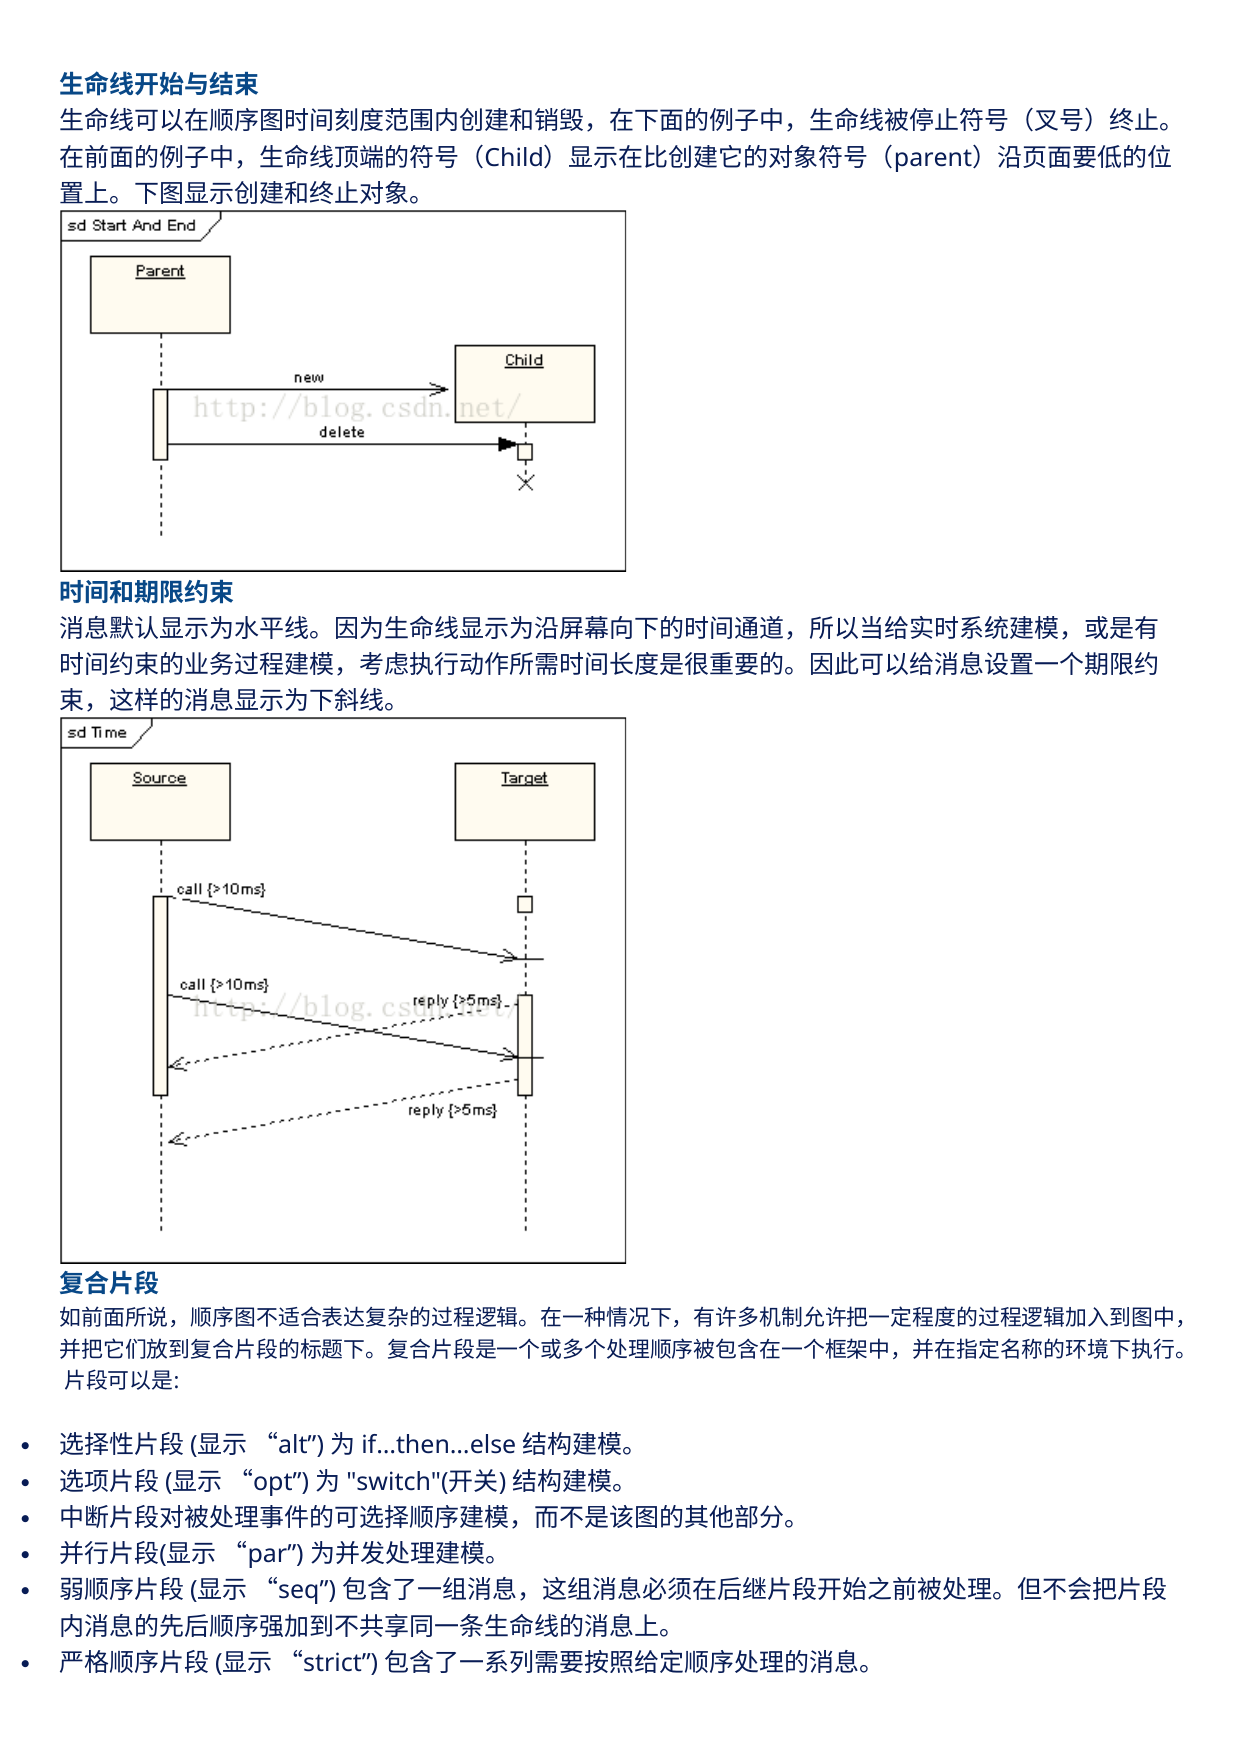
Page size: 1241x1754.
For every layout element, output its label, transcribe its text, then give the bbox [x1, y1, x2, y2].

list 严格顺序片段 (显示 “strict”) 包含了一系列需要按照给定顺序处理的消息。 [22, 1642, 1181, 1679]
picture [59, 209, 627, 572]
list 中断片段对被处理事件的可选择顺序建模，而不是该图的其他部分。 [22, 1497, 1181, 1534]
text 时间和期限约束 消息默认显示为水平线。因为生命线显示为沿屏幕向下的时间通道，所以当给实时系统建模，或是有时间约束的业务过程建模，考虑执行动作所需时间长度是很重要的。因此可以给消息设置一个期限约束，这样的消息显示为下斜线。 [59, 572, 1181, 717]
list 并行片段(显示 “par”) 为并发处理建模。 [22, 1534, 1181, 1570]
text 复合片段 [59, 1264, 1181, 1300]
list 弱顺序片段 (显示 “seq”) 包含了一组消息，这组消息必须在后继片段开始之前被处理。但不会把片段内消息的先后顺序强加到不共享同一条生命线的消息上。 [22, 1570, 1181, 1642]
text 如前面所说，顺序图不适合表达复杂的过程逻辑。在一种情况下，有许多机制允许把一定程度的过程逻辑加入到图中，并把它们放到复合片段的标题下。复合片段是一个或多个处理顺序被包含在一个框架中，并在指定名称的环境下执行。 片段可以是: [59, 1363, 1181, 1425]
list 选择性片段 (显示 “alt”) 为 if…then…else 结构建模。 [22, 1425, 1181, 1461]
picture [59, 717, 627, 1264]
text 生命线开始与结束 生命线可以在顺序图时间刻度范围内创建和销毁，在下面的例子中，生命线被停止符号（叉号）终止。在前面的例子中，生命线顶端的符号（Child）显示在比创建它的对象符号（parent）沿页面要低的位置上。下图显示创建和终止对象。 [59, 64, 1181, 209]
list 选项片段 (显示 “opt”) 为 "switch"(开关) 结构建模。 [22, 1461, 1181, 1497]
